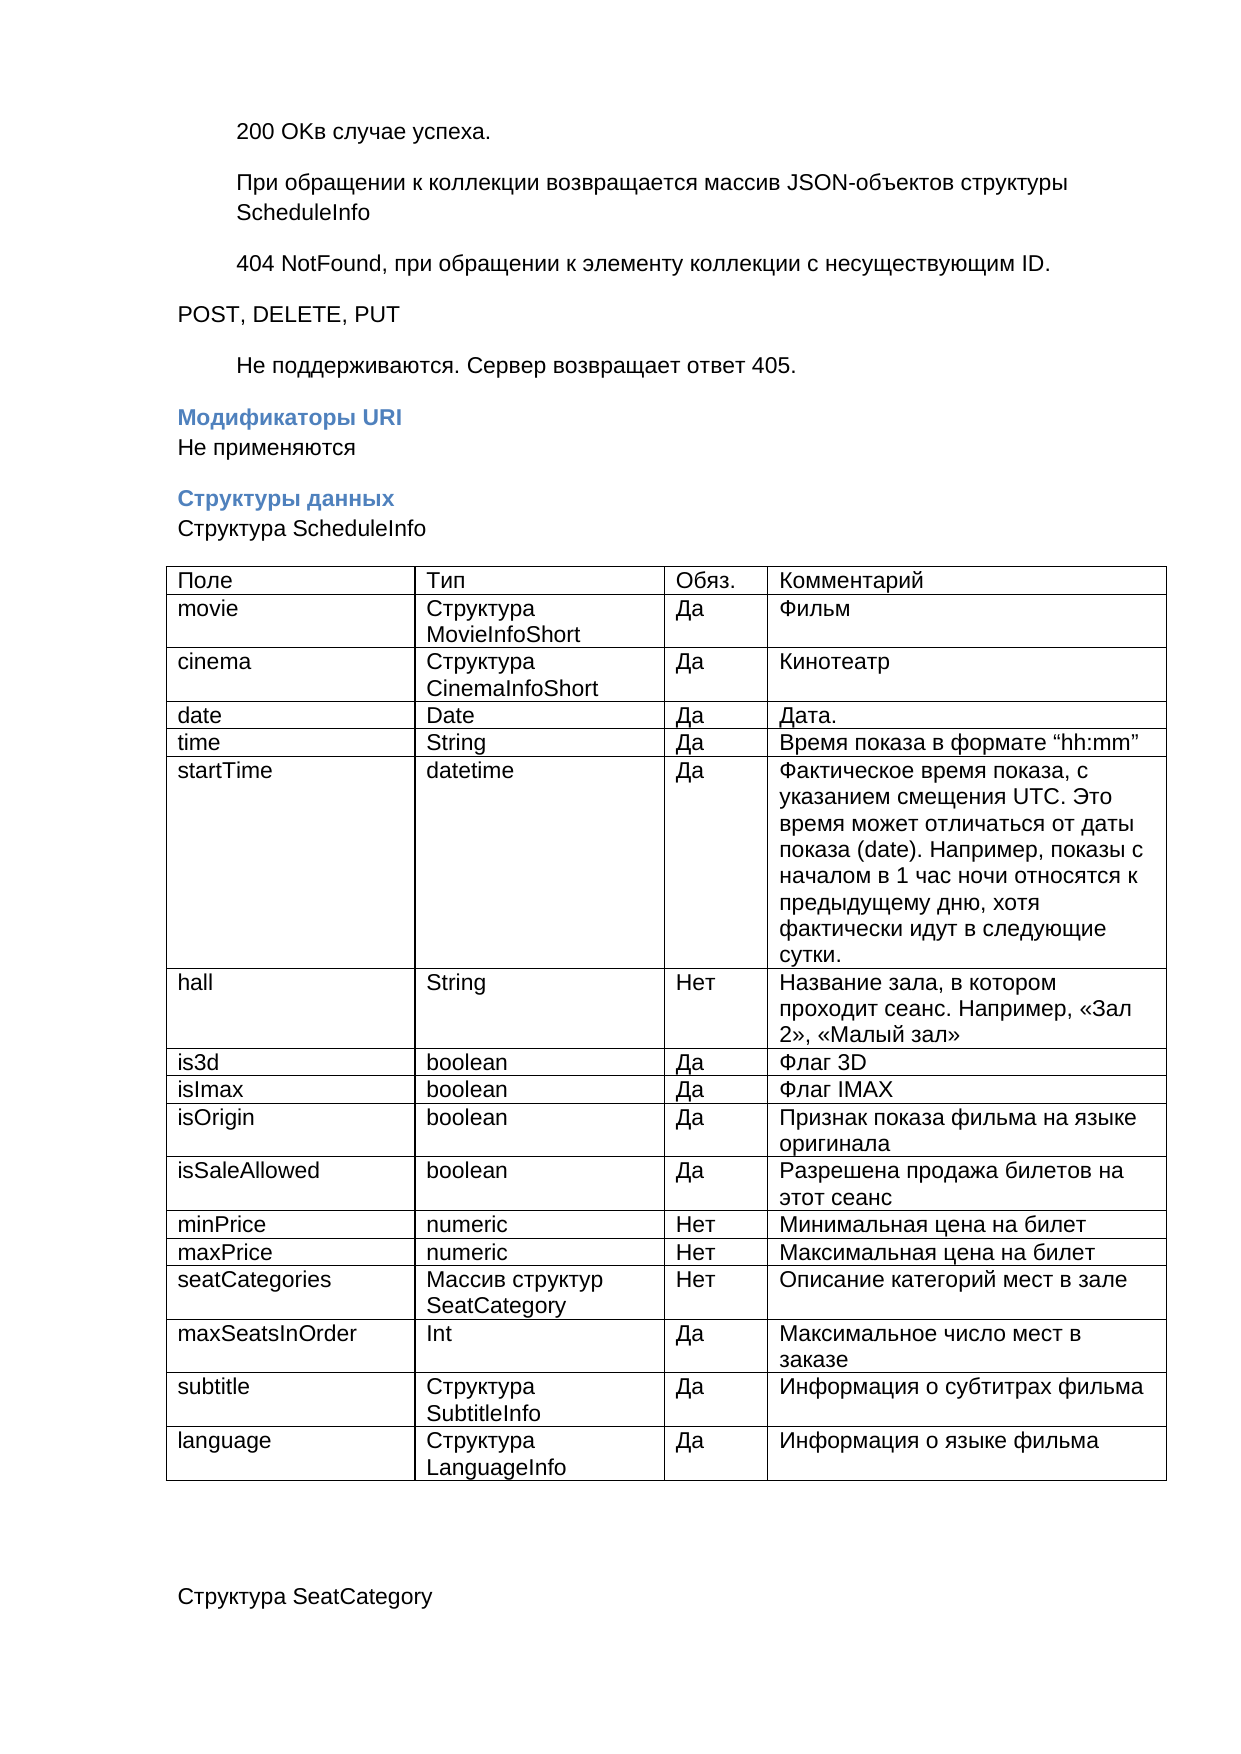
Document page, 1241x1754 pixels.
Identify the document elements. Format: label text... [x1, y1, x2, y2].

table_cell time [167, 729, 414, 756]
table_cell Признак показа фильма на языке оригинала [768, 1104, 1166, 1156]
table_cell hall [167, 969, 414, 1048]
table_cell Флаг IMAX [768, 1076, 1166, 1102]
table_cell boolean [416, 1049, 664, 1075]
table_cell Фактическое время показа, с указанием смещения UTC. Это время может отличаться от даты показа (date). Например, показы с началом в 1 час ночи относятся к предыдущему дню, хотя фактически идут в следующие сутки. [768, 757, 1166, 968]
table_cell String [416, 969, 664, 1048]
table_cell Структура MovieInfoShort [416, 595, 664, 647]
table_cell Да [665, 1320, 767, 1372]
table_cell Да [665, 729, 767, 756]
table_cell datetime [416, 757, 664, 968]
table_cell maxPrice [167, 1239, 414, 1265]
table_cell movie [167, 595, 414, 647]
table_cell is3d [167, 1049, 414, 1075]
table_cell numeric [416, 1211, 664, 1237]
table_cell Структура CinemaInfoShort [416, 648, 664, 701]
table_cell boolean [416, 1104, 664, 1156]
table_cell subtitle [167, 1373, 414, 1426]
table_cell Да [665, 595, 767, 647]
table_cell Нет [665, 1239, 767, 1265]
table_cell Минимальная цена на билет [768, 1211, 1166, 1237]
table_cell Структура SubtitleInfo [416, 1373, 664, 1426]
table_cell Разрешена продажа билетов на этот сеанс [768, 1157, 1166, 1210]
table_cell Дата. [768, 702, 1166, 728]
table_cell Да [665, 1076, 767, 1102]
table_cell Массив структур SeatCategory [416, 1266, 664, 1318]
text POST, DELETE, PUT [177, 301, 1152, 328]
table_header Поле [167, 567, 414, 593]
table_cell String [416, 729, 664, 756]
table_cell Флаг 3D [768, 1049, 1166, 1075]
table_cell Да [665, 1373, 767, 1426]
table_cell Максимальная цена на билет [768, 1239, 1166, 1265]
table_cell boolean [416, 1157, 664, 1210]
table_cell date [167, 702, 414, 728]
table_cell maxSeatsInOrder [167, 1320, 414, 1372]
table_cell Нет [665, 1266, 767, 1318]
table_cell Кинотеатр [768, 648, 1166, 701]
table_cell Информация о субтитрах фильма [768, 1373, 1166, 1426]
table_cell boolean [416, 1076, 664, 1102]
table_header Комментарий [768, 567, 1166, 593]
table_cell Название зала, в котором проходит сеанс. Например, «Зал 2», «Малый зал» [768, 969, 1166, 1048]
table_cell Да [665, 1104, 767, 1156]
table_cell Date [416, 702, 664, 728]
table_header Обяз. [665, 567, 767, 593]
table_cell Да [665, 1157, 767, 1210]
table_cell Нет [665, 1211, 767, 1237]
table_header Тип [416, 567, 664, 593]
table_cell cinema [167, 648, 414, 701]
table_cell Да [665, 1427, 767, 1480]
subtitle Структуры данных [177, 485, 1152, 511]
table_cell Да [665, 757, 767, 968]
table_cell Int [416, 1320, 664, 1372]
table_cell Нет [665, 969, 767, 1048]
table_cell Описание категорий мест в зале [768, 1266, 1166, 1318]
table_cell isOrigin [167, 1104, 414, 1156]
text Не применяются [177, 434, 1152, 460]
subtitle Модификаторы URI [177, 403, 1152, 430]
text При обращении к коллекции возвращается массив JSON-объектов структуры ScheduleInfo [236, 169, 1152, 226]
table_cell startTime [167, 757, 414, 968]
text 404 NotFound, при обращении к элементу коллекции с несуществующим ID. [236, 250, 1152, 277]
table_cell Да [665, 702, 767, 728]
text Структура SeatCategory [177, 1583, 1152, 1609]
table_cell Информация о языке фильма [768, 1427, 1166, 1480]
text 200 OKв случае успеха. [236, 118, 1152, 144]
text Структура ScheduleInfo [177, 515, 1152, 541]
text Не поддерживаются. Сервер возвращает ответ 405. [177, 352, 1152, 379]
table_cell Да [665, 648, 767, 701]
table_cell numeric [416, 1239, 664, 1265]
table_cell seatCategories [167, 1266, 414, 1318]
table_cell minPrice [167, 1211, 414, 1237]
table_cell isImax [167, 1076, 414, 1102]
table_cell Фильм [768, 595, 1166, 647]
table_cell Структура LanguageInfo [416, 1427, 664, 1480]
table_cell language [167, 1427, 414, 1480]
table_cell Время показа в формате “hh:mm” [768, 729, 1166, 756]
table_cell isSaleAllowed [167, 1157, 414, 1210]
table_cell Да [665, 1049, 767, 1075]
table_cell Максимальное число мест в заказе [768, 1320, 1166, 1372]
